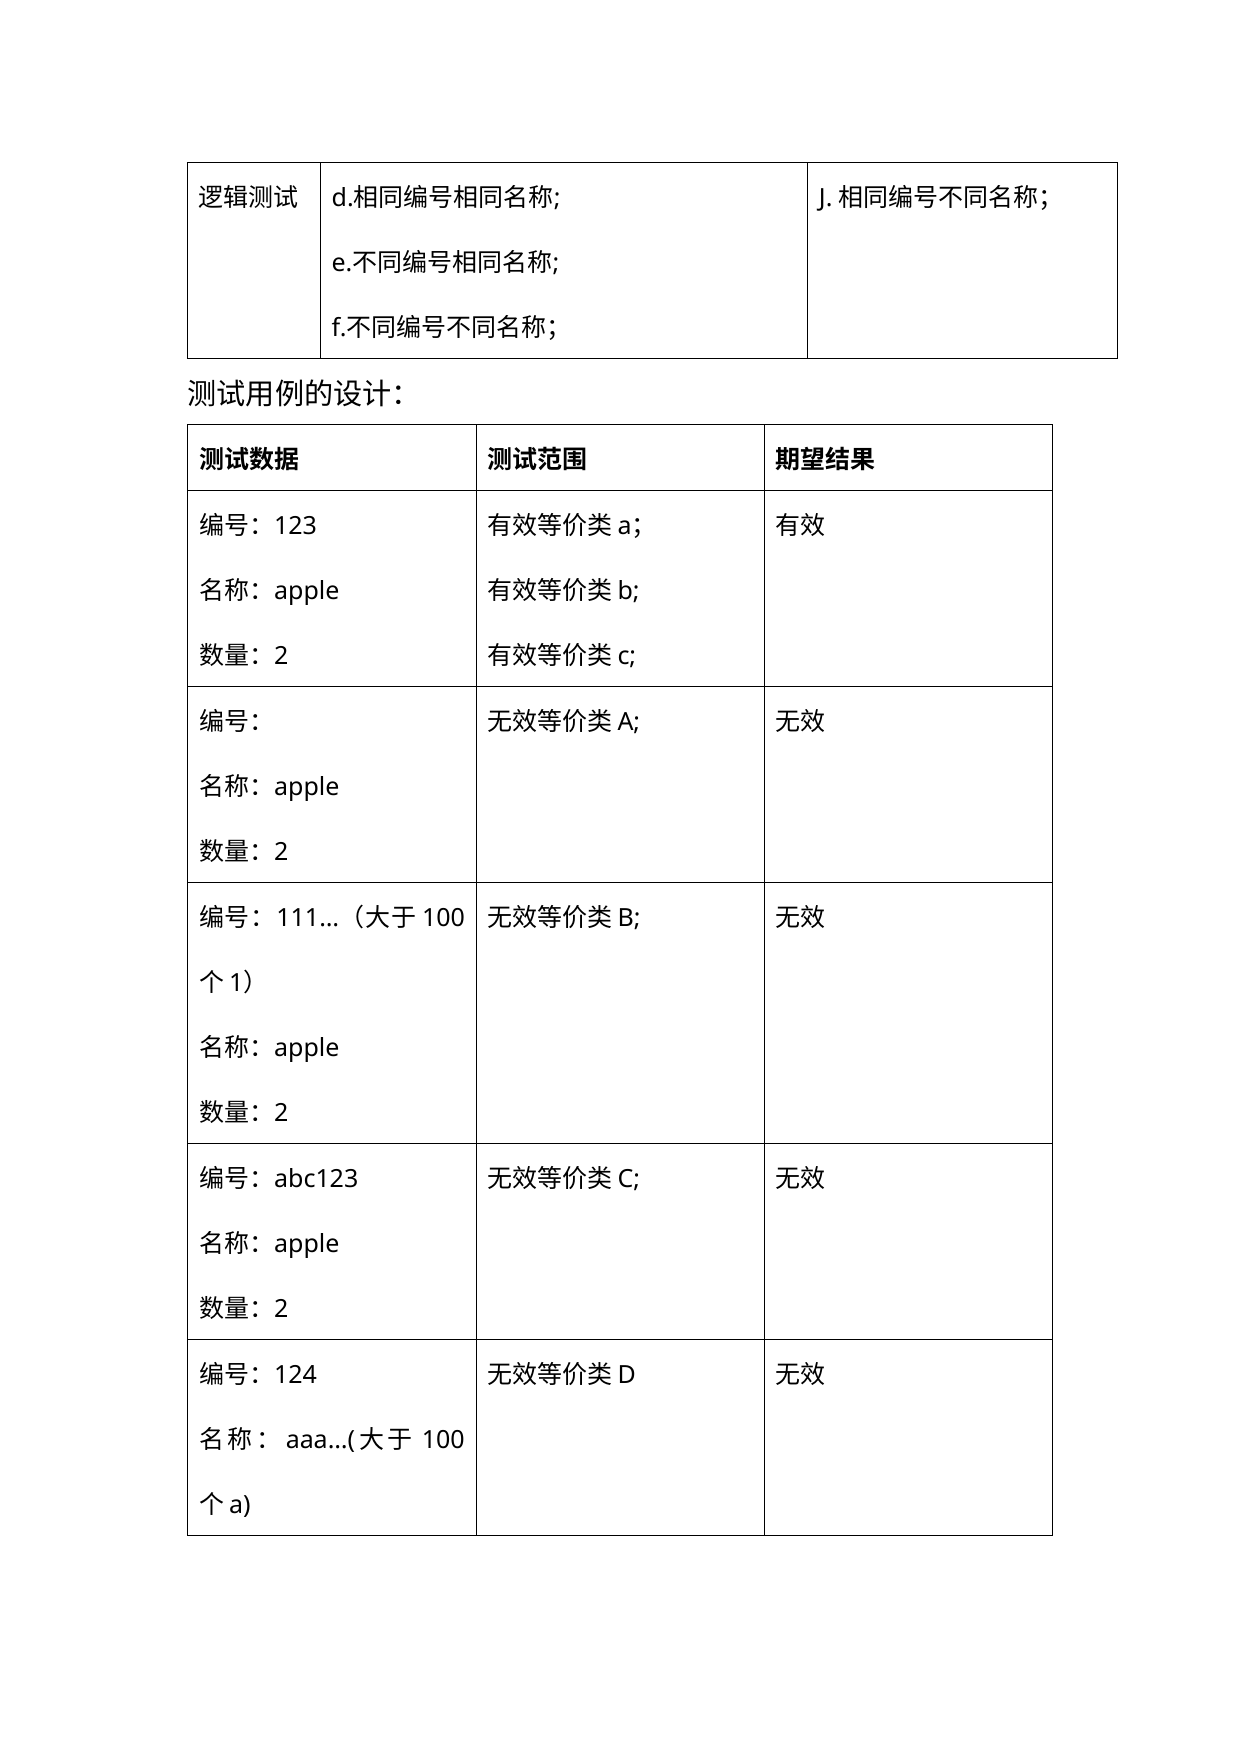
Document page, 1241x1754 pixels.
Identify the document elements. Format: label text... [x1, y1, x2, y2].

table_header 测试数据 [188, 425, 476, 490]
table_cell 编号： 名称：apple 数量：2 [188, 687, 476, 882]
table_cell 编号：111…（大于100个1） 名称：apple 数量：2 [188, 883, 476, 1143]
table_cell 逻辑测试 [188, 163, 320, 358]
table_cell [188, 1340, 476, 1535]
table_cell 编号：abc123 名称：apple 数量：2 [188, 1144, 476, 1339]
table_cell 无效 [765, 687, 1052, 882]
table_cell 无效等价类B; [477, 883, 764, 1143]
table_cell 无效 [765, 1144, 1052, 1339]
table_cell 无效等价类C; [477, 1144, 764, 1339]
table_cell 无效 [765, 1340, 1052, 1535]
table_cell 无效 [765, 883, 1052, 1143]
table_cell J. 相同编号不同名称； [808, 163, 1117, 358]
table_cell d.相同编号相同名称; e.不同编号相同名称; f.不同编号不同名称； [321, 163, 807, 358]
text 测试用例的设计： [187, 359, 1053, 424]
table_cell 有效 [765, 491, 1052, 686]
table_header 测试范围 [477, 425, 764, 490]
table_cell 编号：123 名称：apple 数量：2 [188, 491, 476, 686]
table_header 期望结果 [765, 425, 1052, 490]
table_cell 有效等价类a； 有效等价类b; 有效等价类c; [477, 491, 764, 686]
table_cell 无效等价类D [477, 1340, 764, 1535]
table_cell 无效等价类A; [477, 687, 764, 882]
